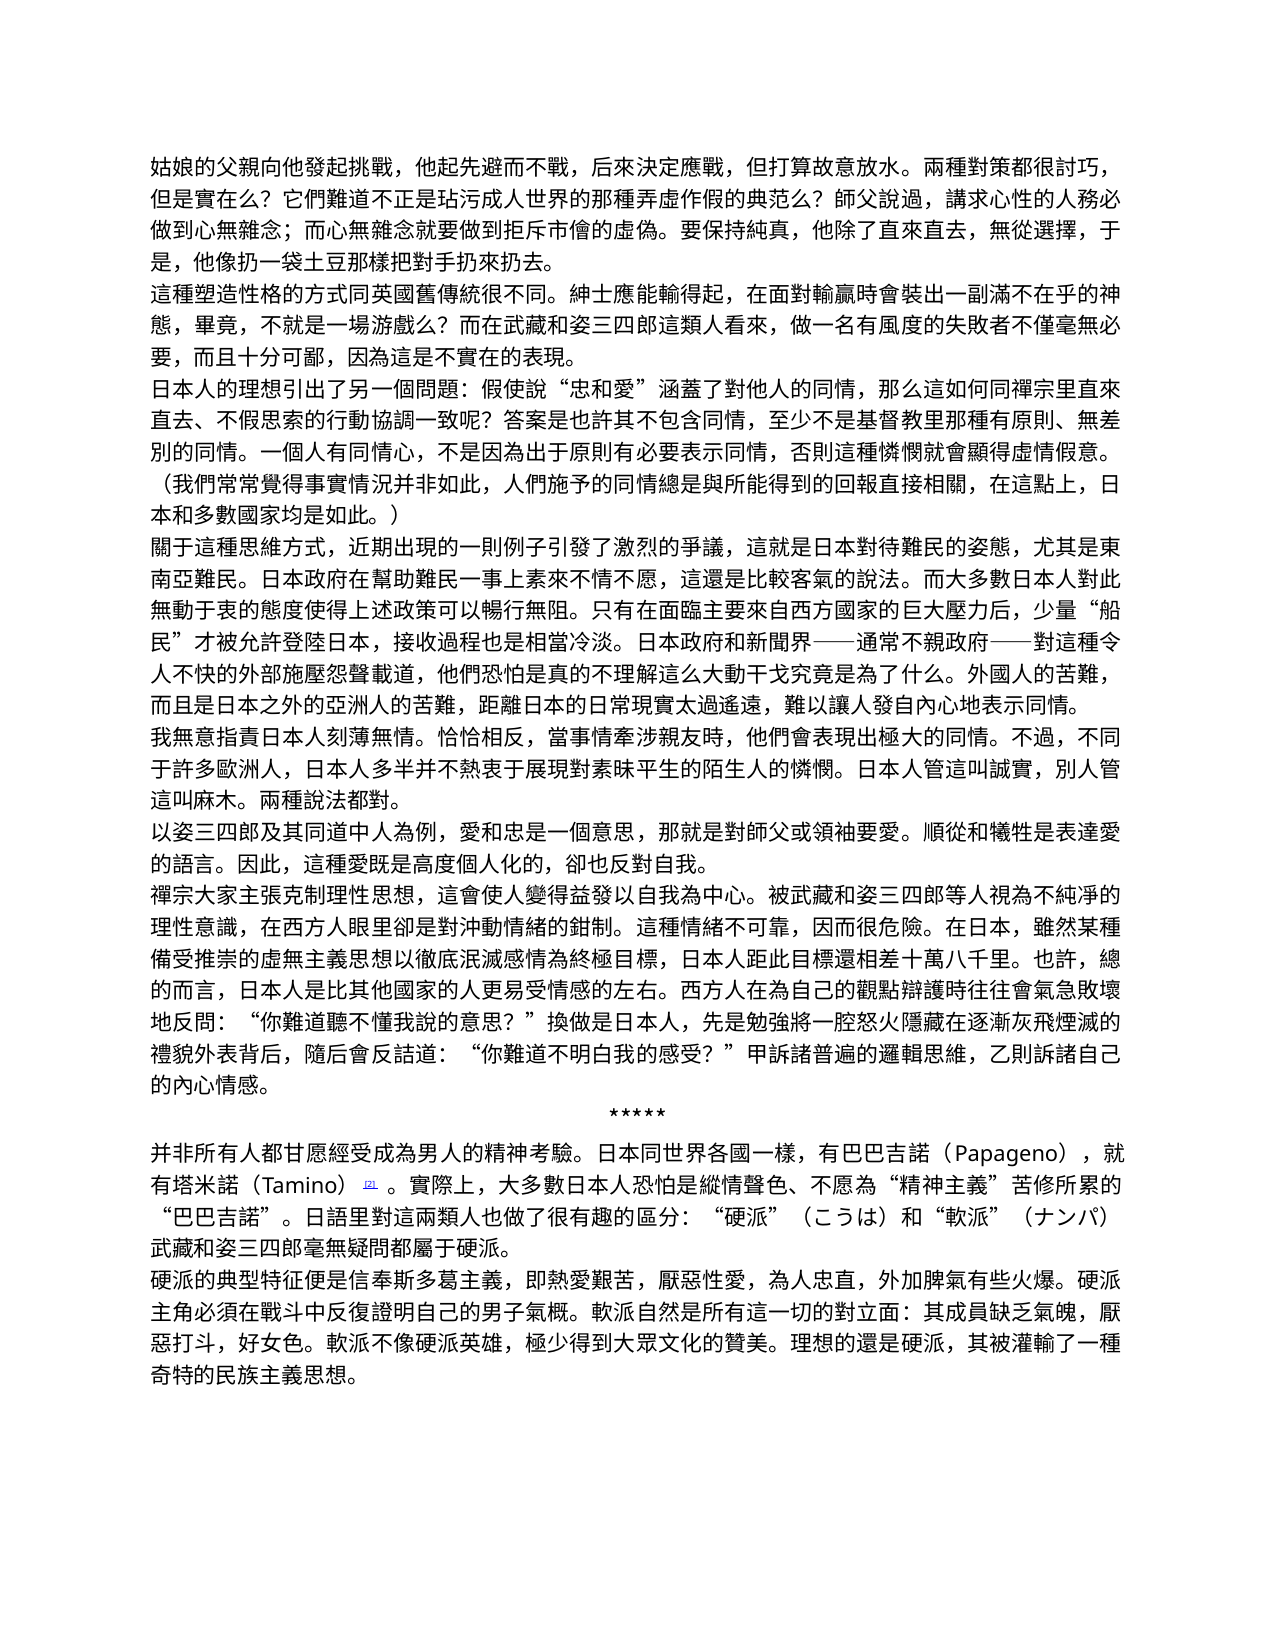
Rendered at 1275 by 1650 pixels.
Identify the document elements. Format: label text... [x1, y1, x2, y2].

text ***** [150, 1100, 1125, 1136]
text 我無意指責日本人刻薄無情。恰恰相反，當事情牽涉親友時，他們會表現出極大的同情。不過，不同于許多歐洲人，日本人多半并不熱衷于展現對素昧平生的陌生人的憐憫。日本人管這叫誠實，別人管這叫麻木。兩種說法都對。 [150, 720, 1125, 815]
text 并非所有人都甘愿經受成為男人的精神考驗。日本同世界各國一樣，有巴巴吉諾（Papageno），就有塔米諾（Tamino） [2] 。實際上，大多數日本人恐怕是縱情聲色、不愿為“精神主義”苦修所累的“巴巴吉諾”。日語里對這兩類人也做了很有趣的區分：“硬派”（こうは）和“軟派”（ナンパ）。武藏和姿三四郎毫無疑問都屬于硬派。 [150, 1136, 1125, 1263]
text 硬派的典型特征便是信奉斯多葛主義，即熱愛艱苦，厭惡性愛，為人忠直，外加脾氣有些火爆。硬派主角必須在戰斗中反復證明自己的男子氣概。軟派自然是所有這一切的對立面：其成員缺乏氣魄，厭惡打斗，好女色。軟派不像硬派英雄，極少得到大眾文化的贊美。理想的還是硬派，其被灌輸了一種奇特的民族主義思想。 [150, 1263, 1125, 1390]
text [150, 150, 1125, 277]
text 關于這種思維方式，近期出現的一則例子引發了激烈的爭議，這就是日本對待難民的姿態，尤其是東南亞難民。日本政府在幫助難民一事上素來不情不愿，這還是比較客氣的說法。而大多數日本人對此無動于衷的態度使得上述政策可以暢行無阻。只有在面臨主要來自西方國家的巨大壓力后，少量“船民”才被允許登陸日本，接收過程也是相當冷淡。日本政府和新聞界——通常不親政府——對這種令人不快的外部施壓怨聲載道，他們恐怕是真的不理解這么大動干戈究竟是為了什么。外國人的苦難，而且是日本之外的亞洲人的苦難，距離日本的日常現實太過遙遠，難以讓人發自內心地表示同情。 [150, 530, 1125, 720]
text 這種塑造性格的方式同英國舊傳統很不同。紳士應能輸得起，在面對輸贏時會裝出一副滿不在乎的神態，畢竟，不就是一場游戲么？而在武藏和姿三四郎這類人看來，做一名有風度的失敗者不僅毫無必要，而且十分可鄙，因為這是不實在的表現。 [150, 277, 1125, 372]
text 以姿三四郎及其同道中人為例，愛和忠是一個意思，那就是對師父或領袖要愛。順從和犧牲是表達愛的語言。因此，這種愛既是高度個人化的，卻也反對自我。 [150, 815, 1125, 878]
text 禪宗大家主張克制理性思想，這會使人變得益發以自我為中心。被武藏和姿三四郎等人視為不純凈的理性意識，在西方人眼里卻是對沖動情緒的鉗制。這種情緒不可靠，因而很危險。在日本，雖然某種備受推崇的虛無主義思想以徹底泯滅感情為終極目標，日本人距此目標還相差十萬八千里。也許，總的而言，日本人是比其他國家的人更易受情感的左右。西方人在為自己的觀點辯護時往往會氣急敗壞地反問：“你難道聽不懂我說的意思？”換做是日本人，先是勉強將一腔怒火隱藏在逐漸灰飛煙滅的禮貌外表背后，隨后會反詰道：“你難道不明白我的感受？”甲訴諸普遍的邏輯思維，乙則訴諸自己的內心情感。 [150, 878, 1125, 1100]
text 日本人的理想引出了另一個問題：假使說“忠和愛”涵蓋了對他人的同情，那么這如何同禪宗里直來直去、不假思索的行動協調一致呢？答案是也許其不包含同情，至少不是基督教里那種有原則、無差別的同情。一個人有同情心，不是因為出于原則有必要表示同情，否則這種憐憫就會顯得虛情假意。（我們常常覺得事實情況并非如此，人們施予的同情總是與所能得到的回報直接相關，在這點上，日本和多數國家均是如此。） [150, 372, 1125, 530]
